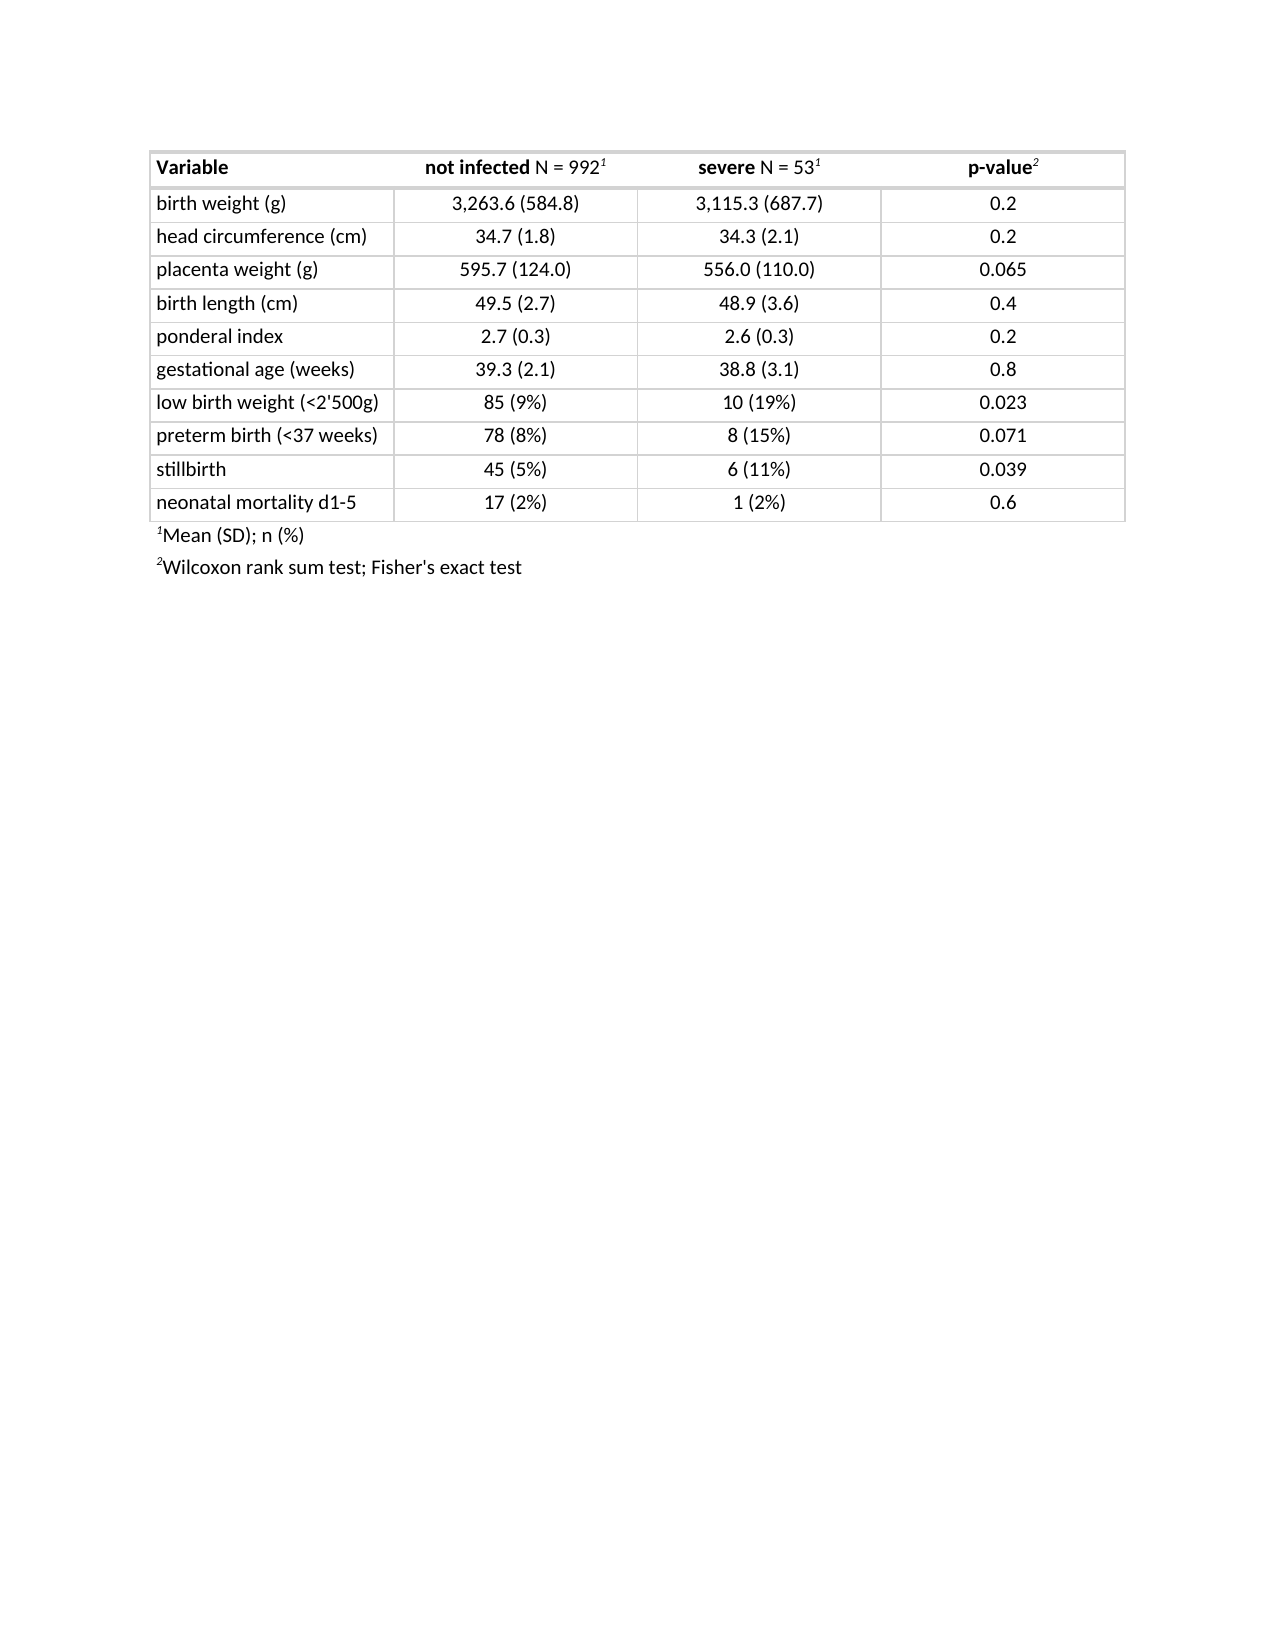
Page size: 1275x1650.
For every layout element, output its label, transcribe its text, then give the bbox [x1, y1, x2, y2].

table_cell 0.2 [882, 323, 1124, 354]
table_cell 3,115.3 (687.7) [638, 190, 880, 222]
table_cell 2Wilcoxon rank sum test; Fisher's exact test [150, 554, 1125, 586]
table_header severe N = 531 [638, 154, 881, 186]
table_cell stillbirth [151, 456, 393, 487]
table_cell 0.2 [882, 223, 1124, 255]
table_cell 0.4 [882, 290, 1124, 321]
table_cell 49.5 (2.7) [395, 290, 637, 321]
table_cell 48.9 (3.6) [638, 290, 880, 321]
table_cell birth length (cm) [151, 290, 393, 321]
table_cell 39.3 (2.1) [395, 356, 637, 388]
table_header not infected N = 9921 [394, 154, 637, 186]
table_cell 0.2 [882, 190, 1124, 222]
table_cell gestational age (weeks) [151, 356, 393, 388]
table_cell low birth weight (<2'500g) [151, 390, 393, 421]
table_cell 8 (15%) [638, 423, 880, 454]
table_cell ponderal index [151, 323, 393, 354]
table_cell preterm birth (<37 weeks) [151, 423, 393, 454]
table_cell head circumference (cm) [151, 223, 393, 255]
table_cell 1Mean (SD); n (%) [150, 522, 1125, 554]
table_cell 45 (5%) [395, 456, 637, 487]
table_cell 0.071 [882, 423, 1124, 454]
table_header Variable [151, 154, 394, 186]
table_cell 34.7 (1.8) [395, 223, 637, 255]
table_cell 85 (9%) [395, 390, 637, 421]
table_cell 10 (19%) [638, 390, 880, 421]
table_cell 556.0 (110.0) [638, 257, 880, 288]
table_cell 1 (2%) [638, 489, 880, 521]
table_cell neonatal mortality d1-5 [151, 489, 393, 521]
table_cell 0.039 [882, 456, 1124, 487]
table_cell 0.6 [882, 489, 1124, 521]
table_cell 2.7 (0.3) [395, 323, 637, 354]
table_cell 34.3 (2.1) [638, 223, 880, 255]
table_header p-value2 [881, 154, 1124, 186]
table_cell 0.023 [882, 390, 1124, 421]
table_cell 0.065 [882, 257, 1124, 288]
table_cell 595.7 (124.0) [395, 257, 637, 288]
table_cell 2.6 (0.3) [638, 323, 880, 354]
table_cell 3,263.6 (584.8) [395, 190, 637, 222]
table_cell 6 (11%) [638, 456, 880, 487]
table_cell placenta weight (g) [151, 257, 393, 288]
table_cell 78 (8%) [395, 423, 637, 454]
table_cell birth weight (g) [151, 190, 393, 222]
table_cell 17 (2%) [395, 489, 637, 521]
table_cell 0.8 [882, 356, 1124, 388]
table_cell 38.8 (3.1) [638, 356, 880, 388]
